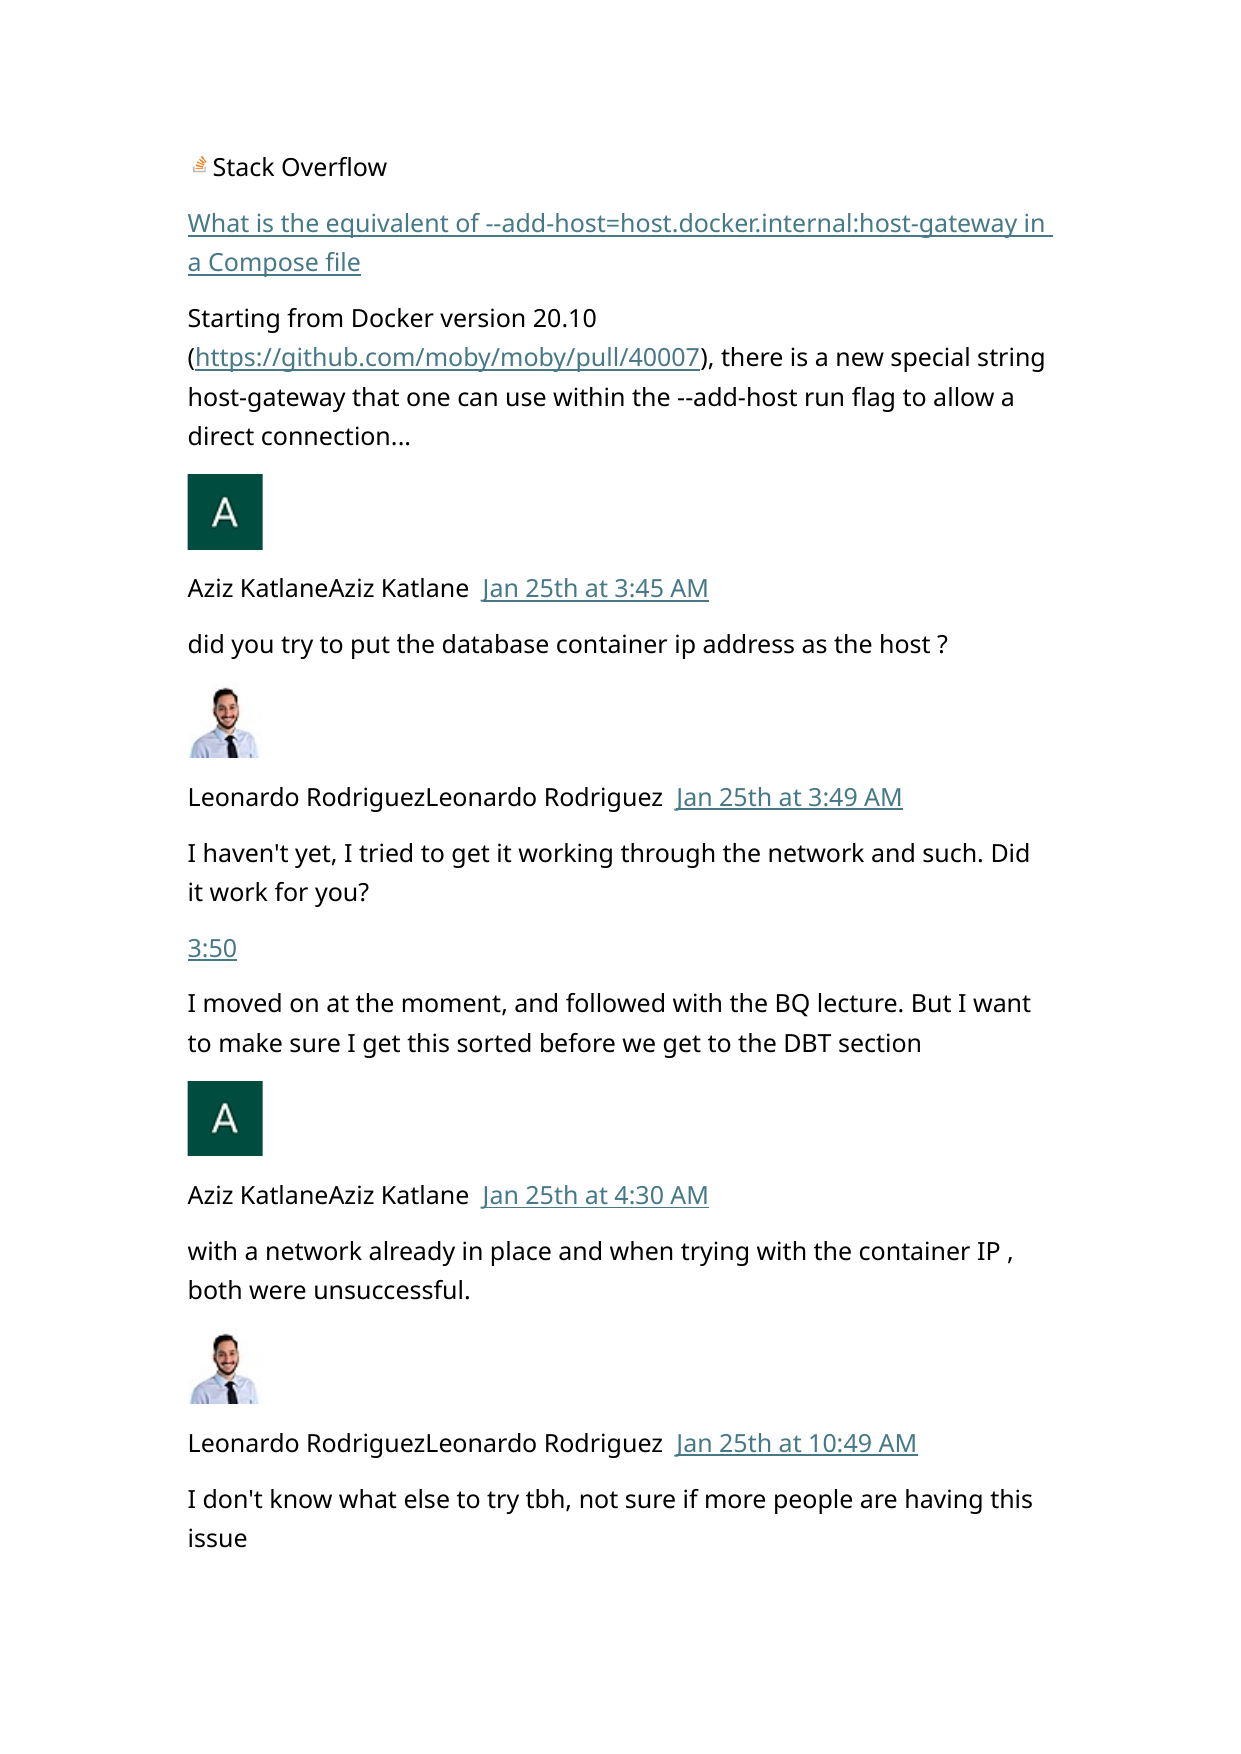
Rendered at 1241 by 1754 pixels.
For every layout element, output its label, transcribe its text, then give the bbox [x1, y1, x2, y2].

text I don't know what else to try tbh, not sure if more people are having this issue [187, 1481, 1053, 1554]
text Aziz KatlaneAziz Katlane Jan 25th at 4:30 AM [187, 1178, 1053, 1212]
picture [187, 1081, 263, 1156]
picture [187, 682, 263, 758]
text I moved on at the moment, and followed with the BQ lecture. But I want to make sure I get this sorted before we get to the DBT section [187, 986, 1053, 1059]
picture [187, 474, 263, 550]
text Aziz KatlaneAziz Katlane Jan 25th at 3:45 AM [187, 571, 1053, 605]
text Stack Overflow [187, 150, 1053, 184]
text did you try to put the database container ip address as the host ? [187, 627, 1053, 661]
picture [187, 151, 213, 177]
text What is the equivalent of --add-host=host.docker.internal:host-gateway in a Compose file [187, 206, 1053, 235]
text Leonardo RodriguezLeonardo Rodriguez Jan 25th at 10:49 AM [187, 1425, 1053, 1459]
text What is the equivalent of --add-host=host.docker.internal:host-gateway in a Compose file [187, 236, 1053, 279]
text I haven't yet, I tried to get it working through the network and such. Did it work for you? [187, 835, 1053, 908]
picture [187, 1328, 263, 1404]
text with a network already in place and when trying with the container IP , both were unsuccessful. [187, 1234, 1053, 1307]
text Starting from Docker version 20.10 (https://github.com/moby/moby/pull/40007), there is a new special string host-gateway that one can use within the --add-host run flag to allow a direct connection... [187, 301, 1053, 452]
text Leonardo RodriguezLeonardo Rodriguez Jan 25th at 3:49 AM [187, 779, 1053, 813]
text 3:50 [187, 930, 1053, 964]
